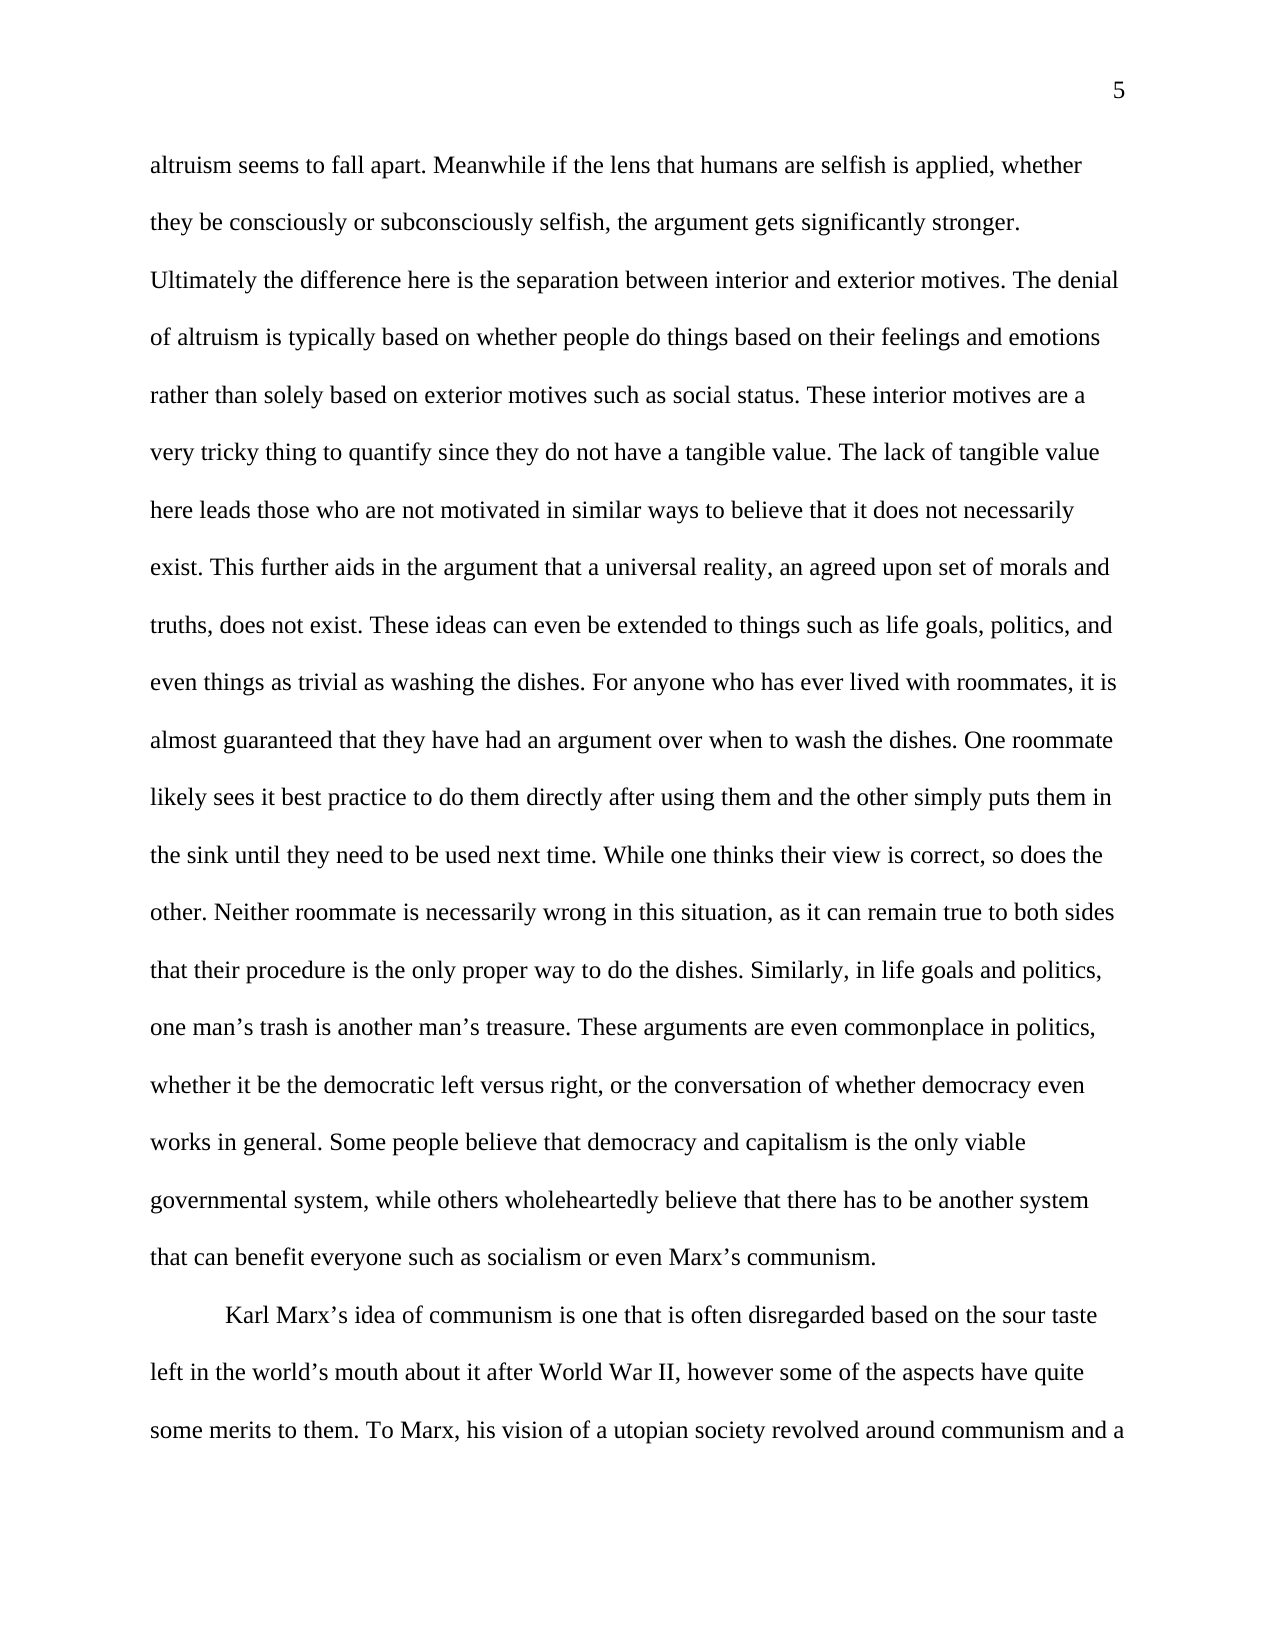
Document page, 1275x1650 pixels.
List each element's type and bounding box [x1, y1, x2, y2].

text [150, 150, 1125, 1271]
text [150, 1300, 1125, 1444]
